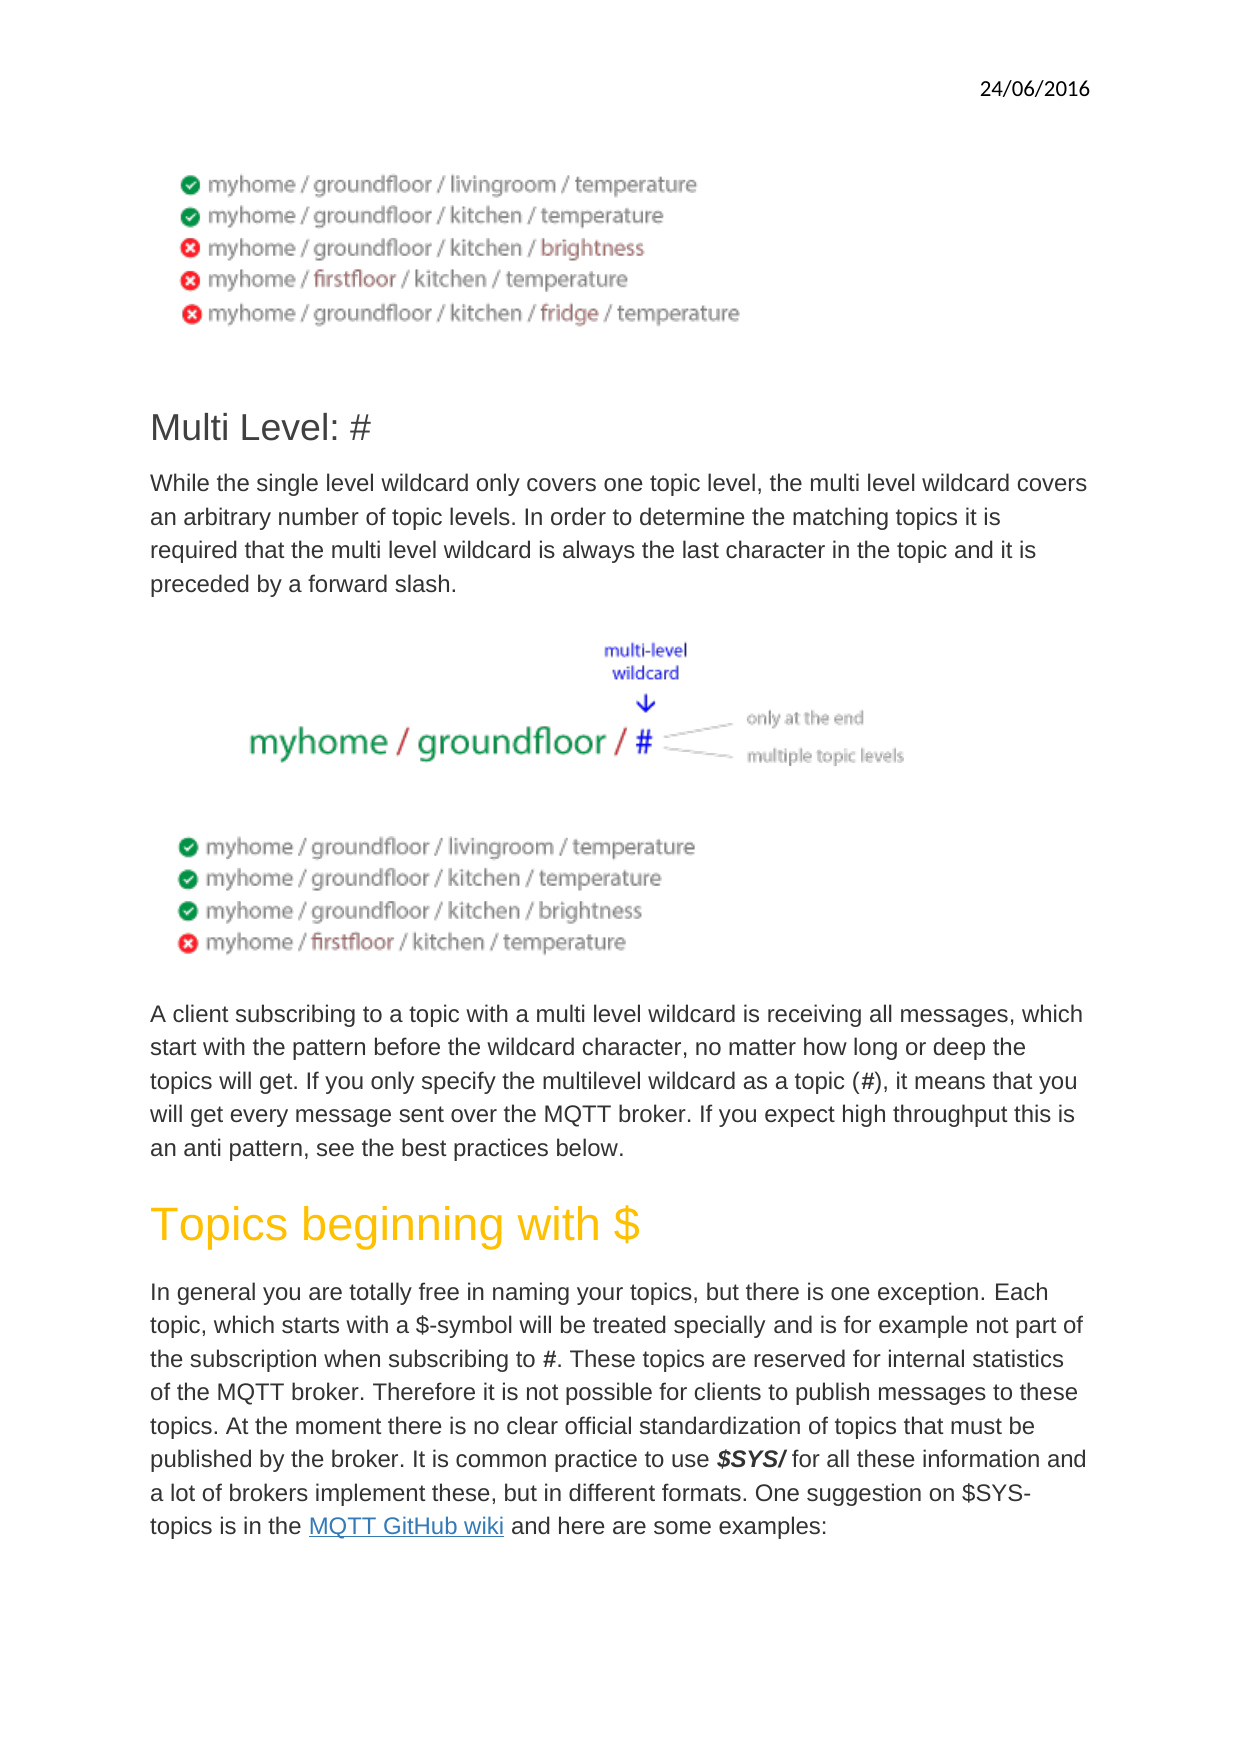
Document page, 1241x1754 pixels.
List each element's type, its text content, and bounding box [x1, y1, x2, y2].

text While the single level wildcard only covers one topic level, the multi level wildcard covers an arbitrary number of topic levels. In order to determine the matching topics it is required that the multi level wildcard is always the last character in the topic and it is preceded by a forward slash. [150, 463, 1090, 597]
text A client subscribing to a topic with a multi level wildcard is receiving all messages, which start with the pattern before the wildcard character, no matter how long or deep the topics will get. If you only specify the multilevel wildcard as a topic (#), it means that you will get every message sent over the MQTT broker. If you expect high throughput this is an anti pattern, see the best practices below. [150, 994, 1090, 1161]
subtitle Topics beginning with $ [150, 1196, 1090, 1250]
picture [150, 811, 775, 979]
picture [150, 150, 775, 350]
text In general you are totally free in naming your topics, but there is one exception. Each topic, which starts with a $-symbol will be treated specially and is for example not part of the subscription when subscribing to #. These topics are reserved for internal statistics of the MQTT broker. Therefore it is not possible for clients to publish messages to these topics. At the moment there is no clear official standardization of topics that must be published by the broker. It is common practice to use $SYS/ for all these information and a lot of brokers implement these, but in different formats. One suggestion on $SYS-topics is in the MQTT GitHub wiki and here are some examples: [150, 1272, 1090, 1539]
picture [150, 612, 1150, 796]
subtitle Multi Level: # [150, 405, 1090, 448]
